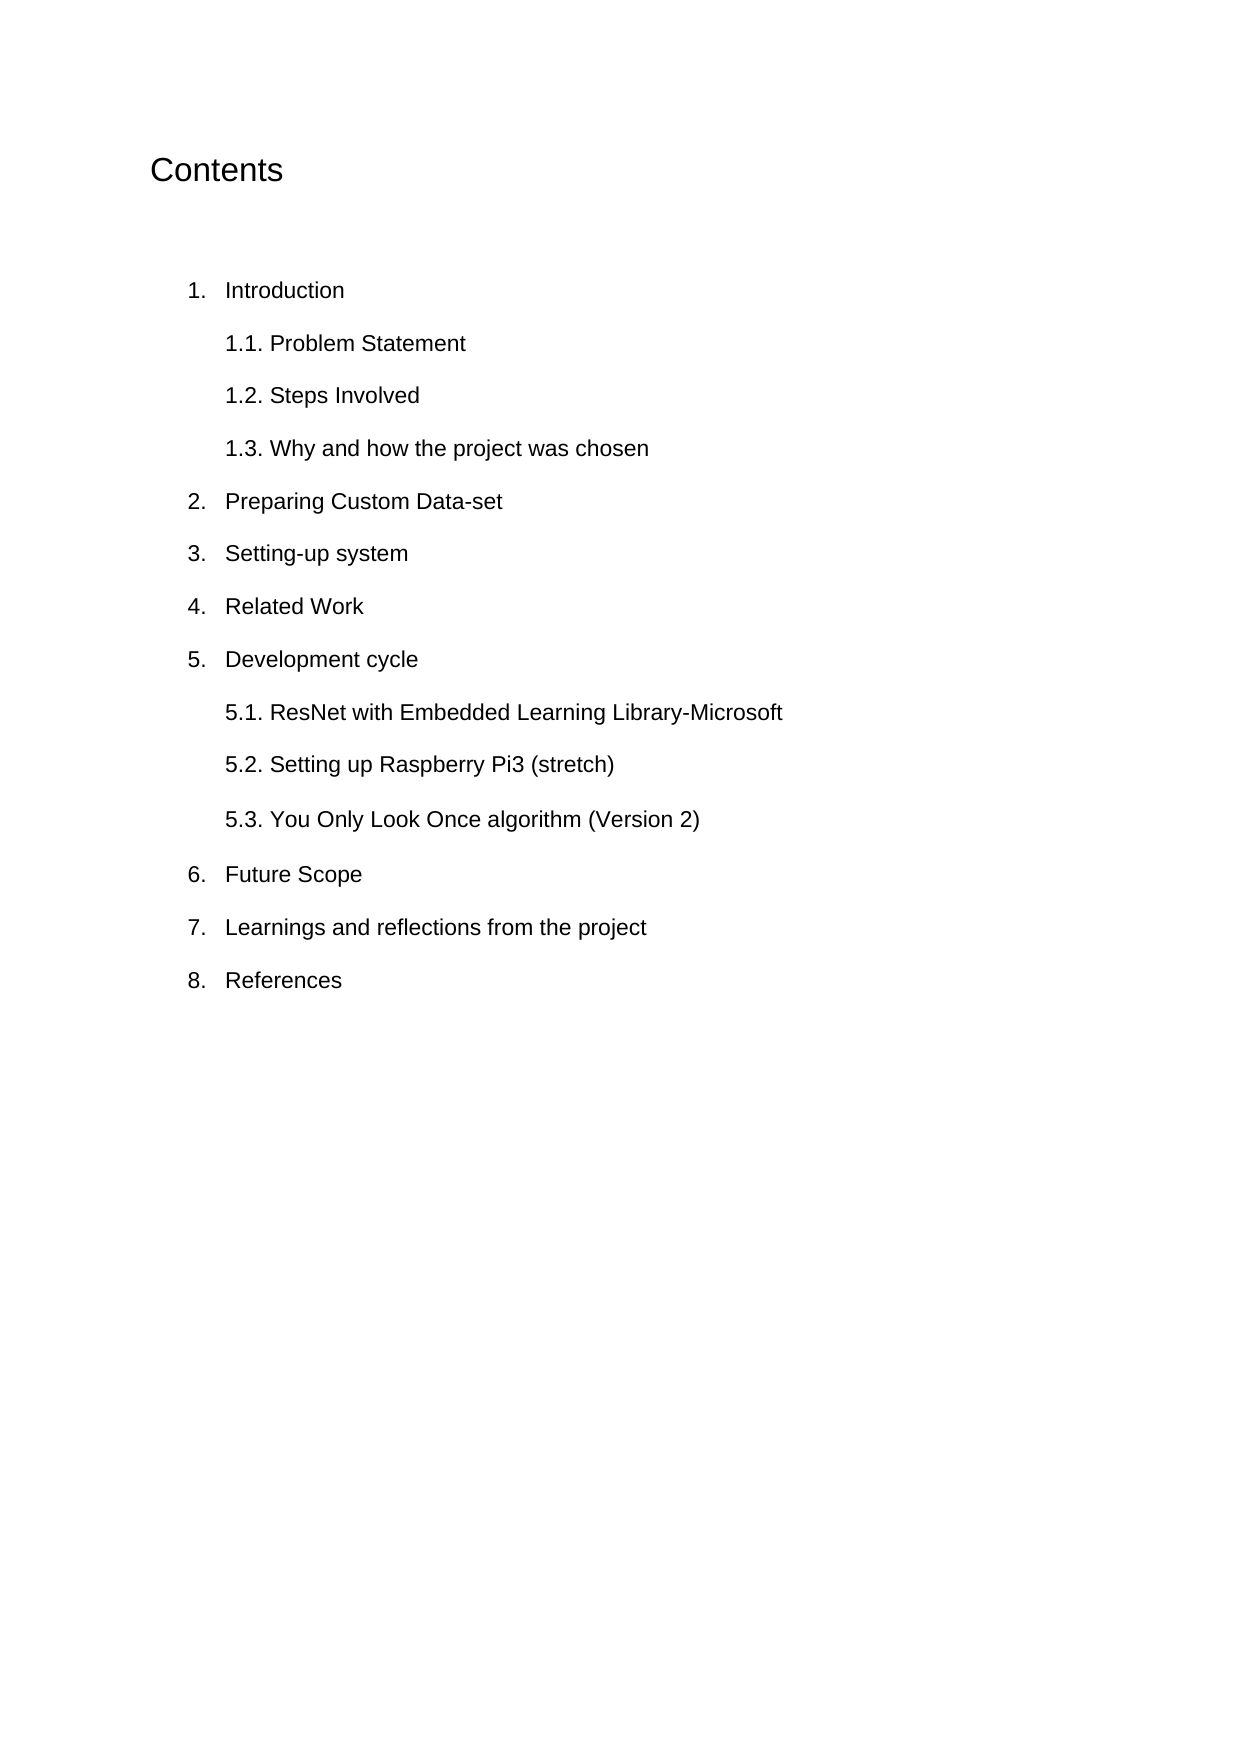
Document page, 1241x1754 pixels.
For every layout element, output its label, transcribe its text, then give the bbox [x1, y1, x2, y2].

list References [187, 967, 1090, 993]
list Setting-up system [187, 540, 1090, 567]
text 5.3. You Only Look Once algorithm (Version 2) [150, 806, 1090, 833]
list Introduction [187, 277, 1090, 303]
text Contents [150, 150, 1090, 188]
list Related Work [187, 593, 1090, 619]
list Development cycle [187, 646, 1090, 672]
text 1.3. Why and how the project was chosen [225, 435, 1090, 461]
list Preparing Custom Data-set [187, 488, 1090, 514]
text 5.1. ResNet with Embedded Learning Library-Microsoft [225, 672, 1090, 725]
text 5.2. Setting up Raspberry Pi3 (stretch) [150, 751, 1090, 778]
list Learnings and reflections from the project [187, 914, 1090, 941]
text 1.1. Problem Statement [225, 303, 1090, 356]
list Future Scope [187, 861, 1090, 888]
text 1.2. Steps Involved [225, 356, 1090, 409]
